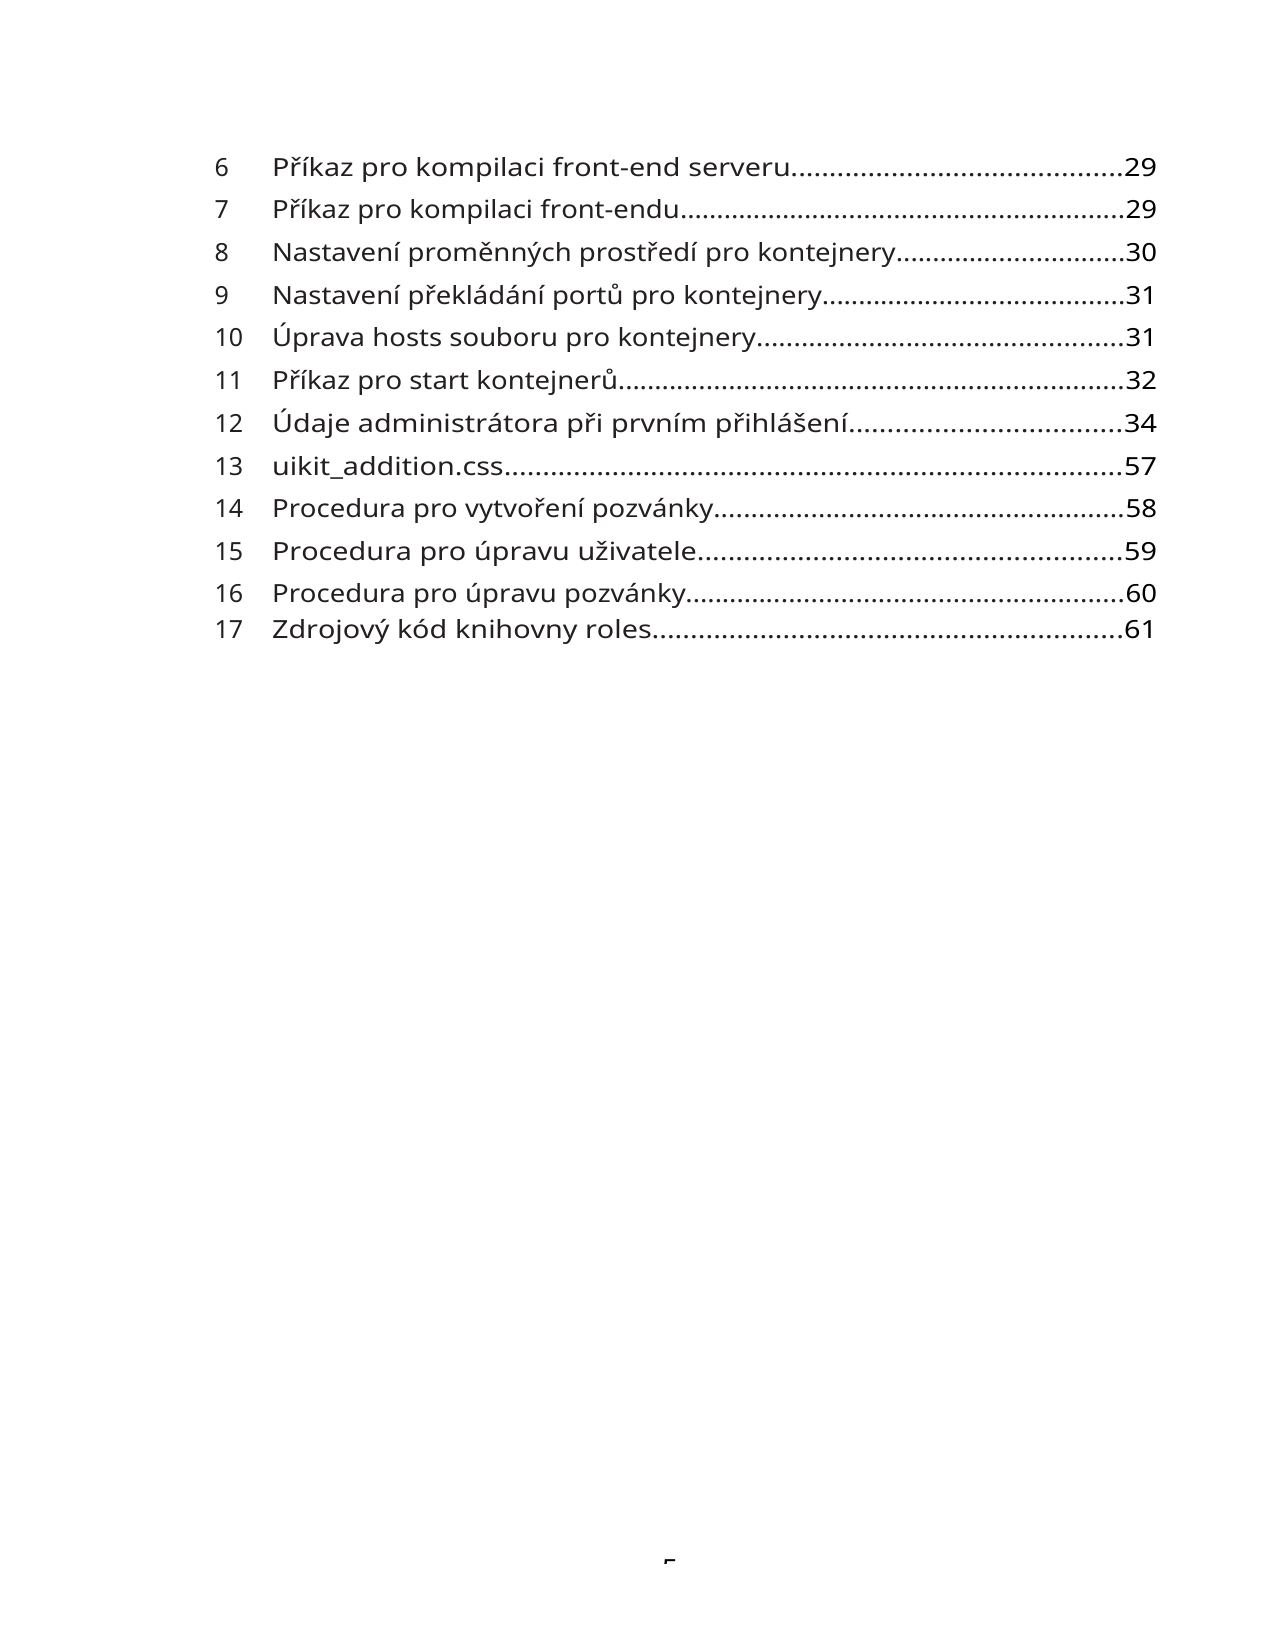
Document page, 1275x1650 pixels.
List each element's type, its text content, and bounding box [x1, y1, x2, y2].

list Procedura pro úpravu uživatele 59 [214, 533, 1177, 568]
list Příkaz pro start kontejnerů 32 [214, 363, 1177, 397]
list Příkaz pro kompilaci front-end serveru 29 [214, 149, 1177, 183]
list uikit_addition.css 57 [214, 448, 1177, 482]
list Procedura pro úpravu pozvánky 60 [214, 576, 1177, 610]
list Úprava hosts souboru pro kontejnery 31 [214, 320, 1177, 354]
list Nastavení překládání portů pro kontejnery 31 [214, 277, 1177, 311]
list Nastavení proměnných prostředí pro kontejnery 30 [214, 235, 1177, 269]
list Příkaz pro kompilaci front-endu 29 [214, 192, 1177, 226]
list Procedura pro vytvoření pozvánky 58 [214, 491, 1177, 525]
list Zdrojový kód knihovny roles 61 [214, 612, 1177, 646]
list Údaje administrátora při prvním přihlášení 34 [214, 405, 1177, 439]
